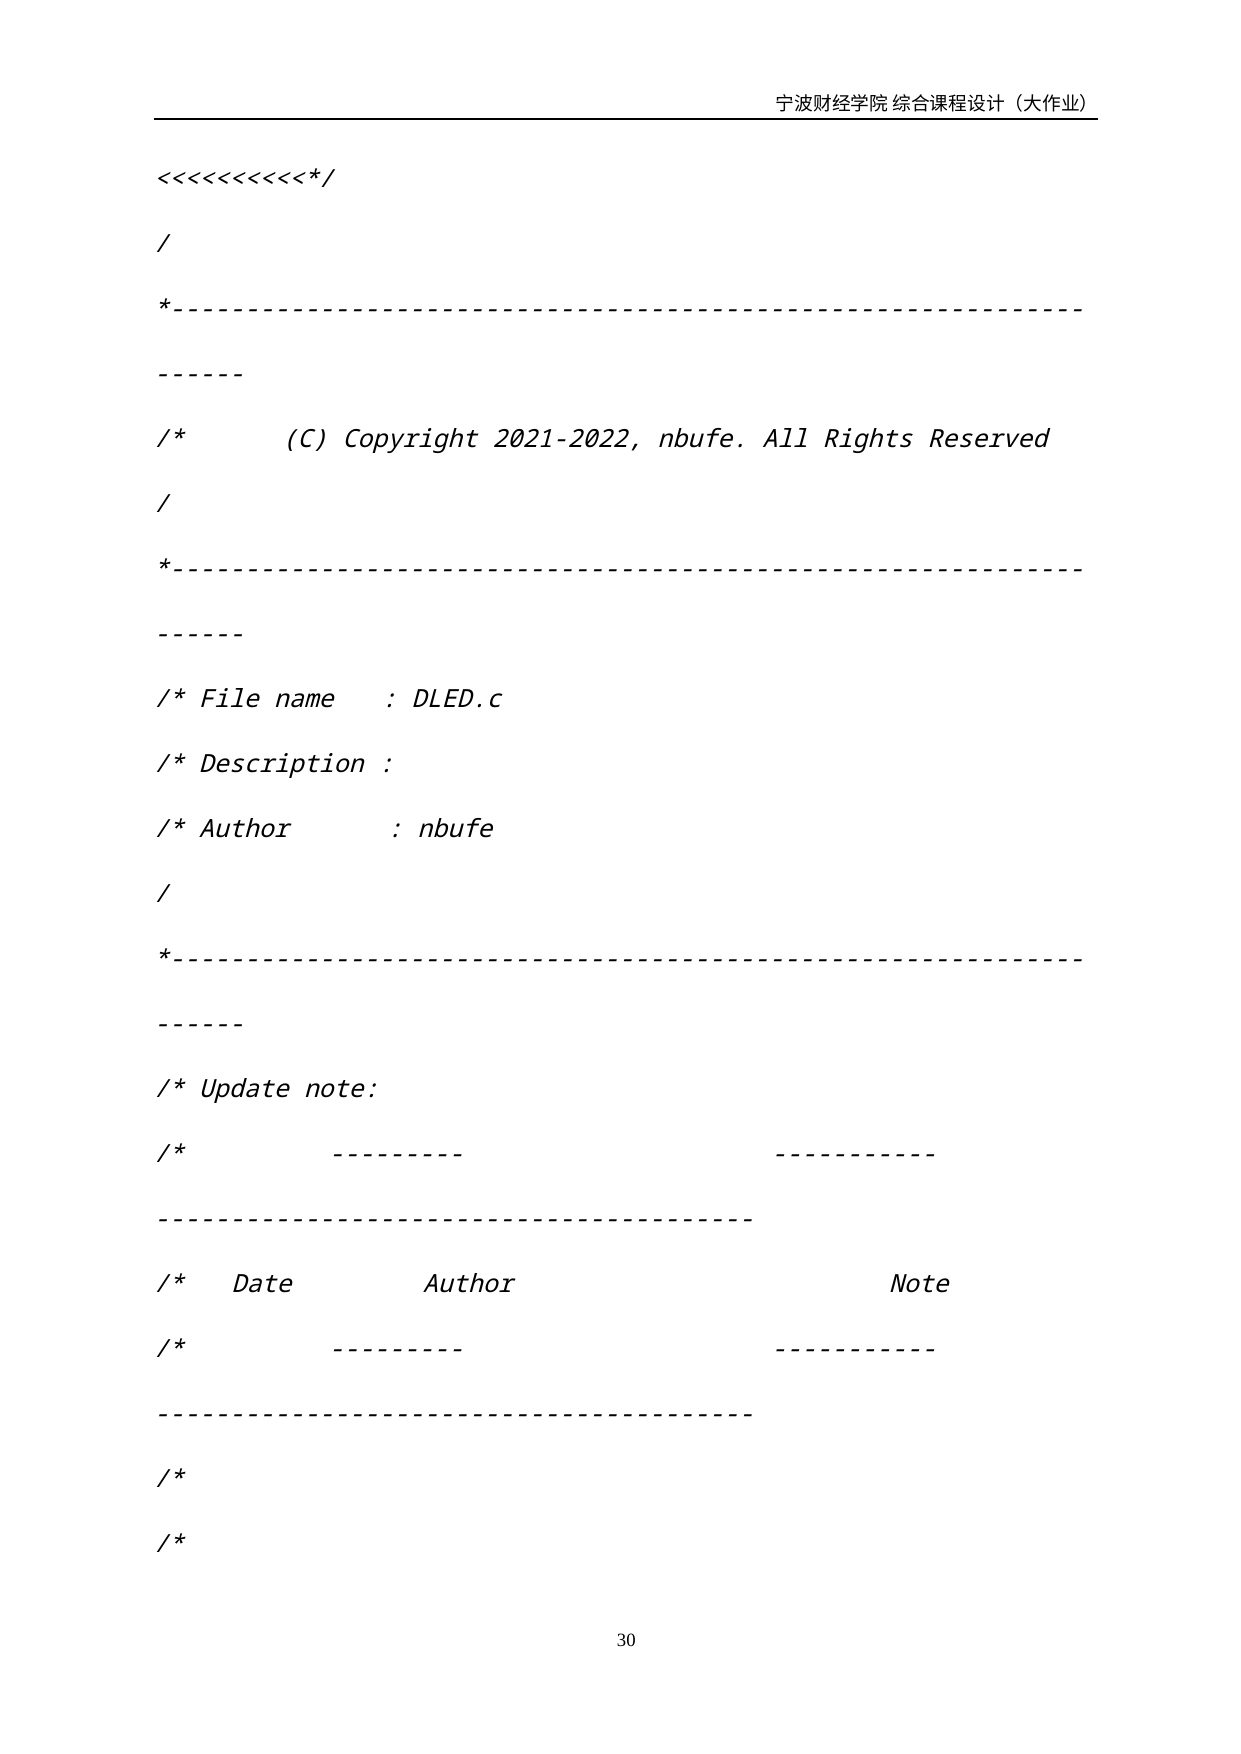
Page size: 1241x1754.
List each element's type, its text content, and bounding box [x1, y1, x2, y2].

text /* Author : nbufe [153, 796, 1098, 861]
text /*------------------------------------------------------------------- [153, 861, 1098, 1056]
text /* [153, 1511, 1098, 1576]
text /* --------- ----------- ---------------------------------------- [153, 1121, 1098, 1251]
text /* File name : DLED.c [153, 666, 1098, 731]
text /* --------- ----------- ---------------------------------------- [153, 1316, 1098, 1446]
text /* Update note: [153, 1056, 1098, 1121]
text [153, 146, 1098, 211]
text /* [153, 1446, 1098, 1511]
text /*------------------------------------------------------------------- [153, 211, 1098, 406]
text /* Date Author Note [153, 1251, 1098, 1316]
text /* Description : [153, 731, 1098, 796]
text /*------------------------------------------------------------------- [153, 471, 1098, 666]
text /* (C) Copyright 2021-2022, nbufe. All Rights Reserved [153, 406, 1098, 471]
